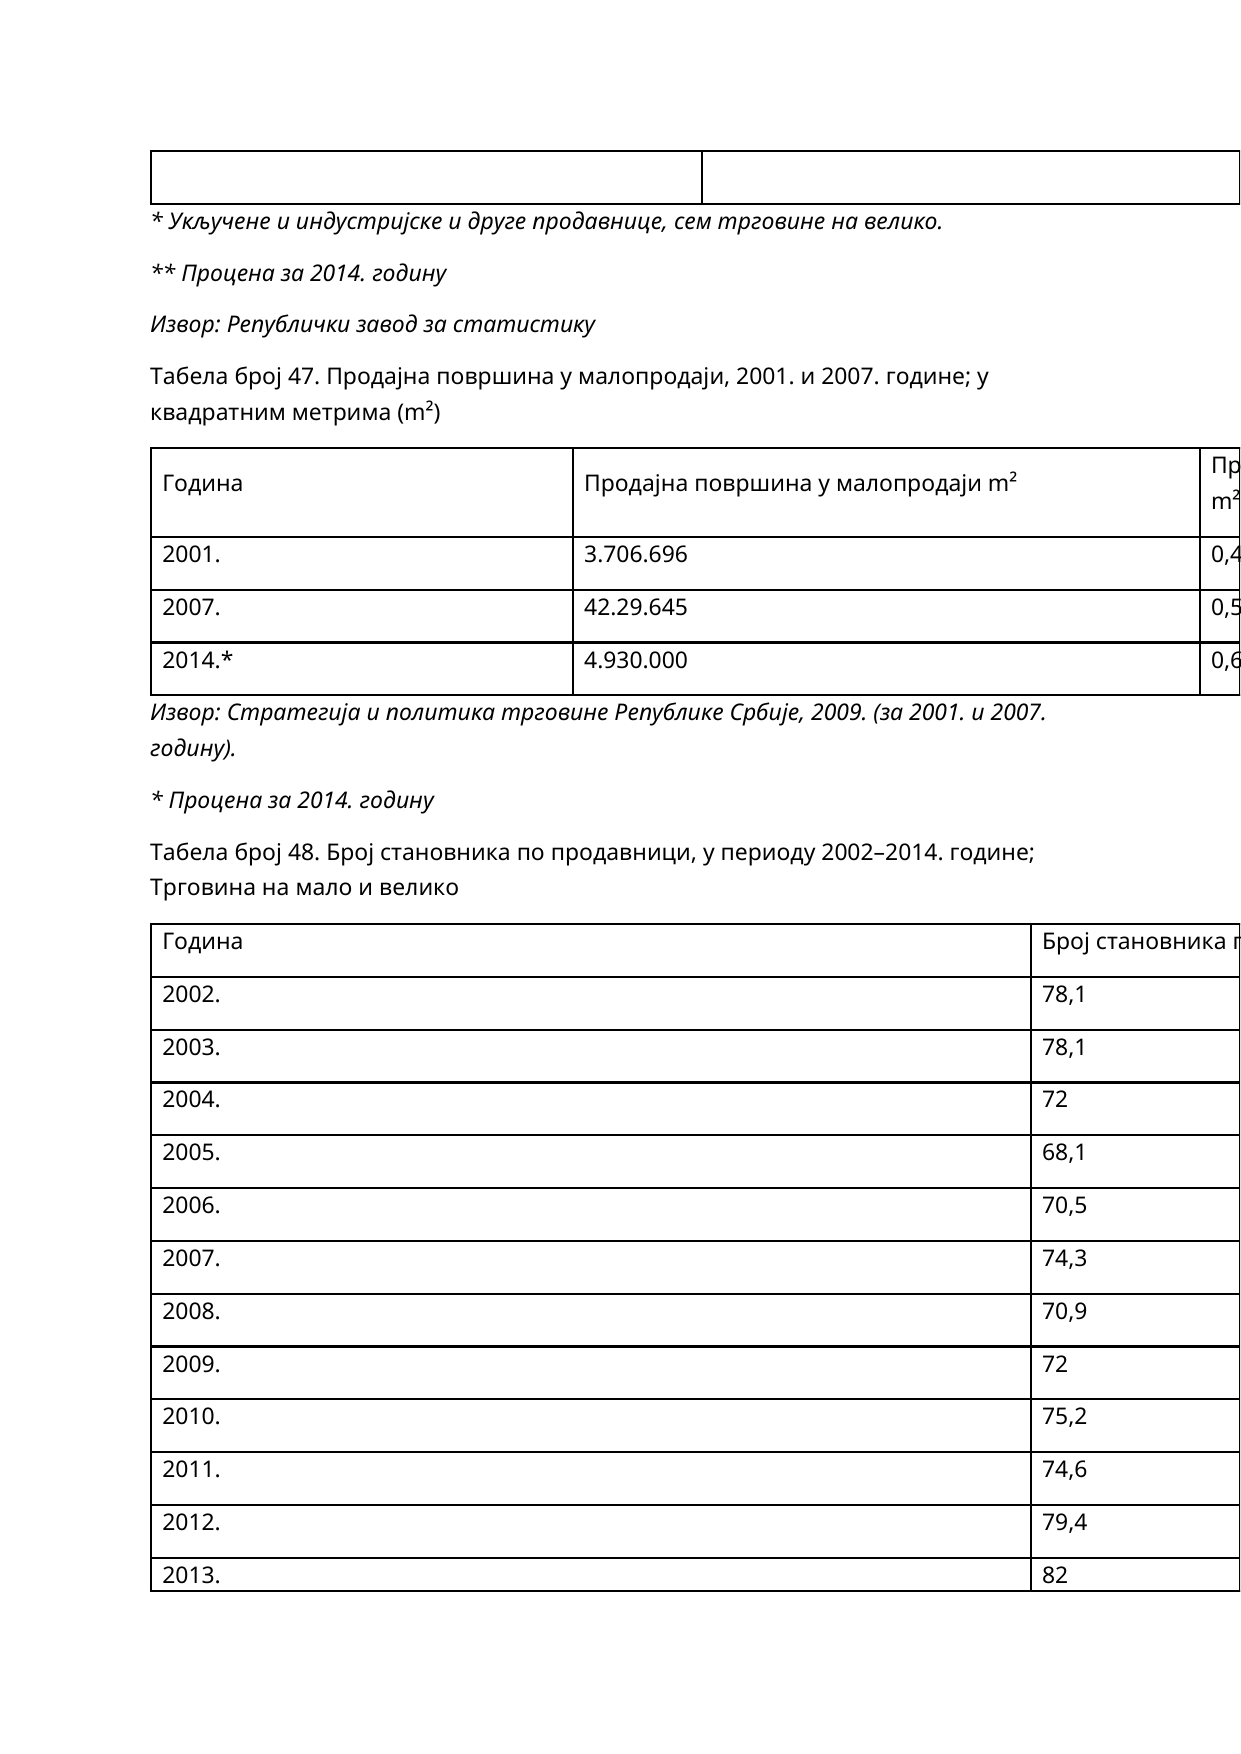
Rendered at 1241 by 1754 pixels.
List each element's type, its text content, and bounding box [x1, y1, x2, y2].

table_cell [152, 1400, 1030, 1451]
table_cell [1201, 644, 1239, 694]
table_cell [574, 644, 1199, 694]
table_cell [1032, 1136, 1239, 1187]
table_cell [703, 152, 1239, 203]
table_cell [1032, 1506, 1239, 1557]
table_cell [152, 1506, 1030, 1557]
text * Укључене и индустријске и друге продавнице, сем трговине на велико. [150, 205, 1090, 236]
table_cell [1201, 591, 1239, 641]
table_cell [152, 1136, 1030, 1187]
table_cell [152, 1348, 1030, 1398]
text * Процена за 2014. годину [150, 784, 1090, 815]
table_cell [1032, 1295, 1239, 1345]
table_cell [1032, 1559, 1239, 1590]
text ** Процена за 2014. годину [150, 256, 1090, 288]
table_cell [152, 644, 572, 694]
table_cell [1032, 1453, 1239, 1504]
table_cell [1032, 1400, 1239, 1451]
text Извор: Стратегија и политика трговине Републике Србије, 2009. (за 2001. и 2007. годину). [150, 696, 1090, 763]
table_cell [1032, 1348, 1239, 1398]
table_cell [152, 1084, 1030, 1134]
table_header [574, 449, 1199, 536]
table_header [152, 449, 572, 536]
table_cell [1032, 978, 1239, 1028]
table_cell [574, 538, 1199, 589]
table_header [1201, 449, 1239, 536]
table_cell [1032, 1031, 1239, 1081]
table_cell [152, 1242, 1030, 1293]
text Табела број 47. Продајна површина у малопродаји, 2001. и 2007. године; у квадратним метрима (m²) [150, 359, 1090, 427]
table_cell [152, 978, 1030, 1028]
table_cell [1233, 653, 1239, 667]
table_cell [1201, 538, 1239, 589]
text Табела број 48. Број становника по продавници, у периоду 2002–2014. године; Трговина на мало и велико [150, 835, 1090, 903]
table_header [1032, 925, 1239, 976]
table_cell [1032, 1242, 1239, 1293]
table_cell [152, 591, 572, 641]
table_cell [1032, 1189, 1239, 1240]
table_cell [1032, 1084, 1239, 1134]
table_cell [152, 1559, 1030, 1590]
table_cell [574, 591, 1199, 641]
text Извор: Републички завод за статистику [150, 308, 1090, 339]
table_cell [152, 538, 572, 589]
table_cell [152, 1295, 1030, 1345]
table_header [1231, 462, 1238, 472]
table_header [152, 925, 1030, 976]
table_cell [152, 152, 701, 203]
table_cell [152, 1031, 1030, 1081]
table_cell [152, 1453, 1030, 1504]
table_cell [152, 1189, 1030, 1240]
